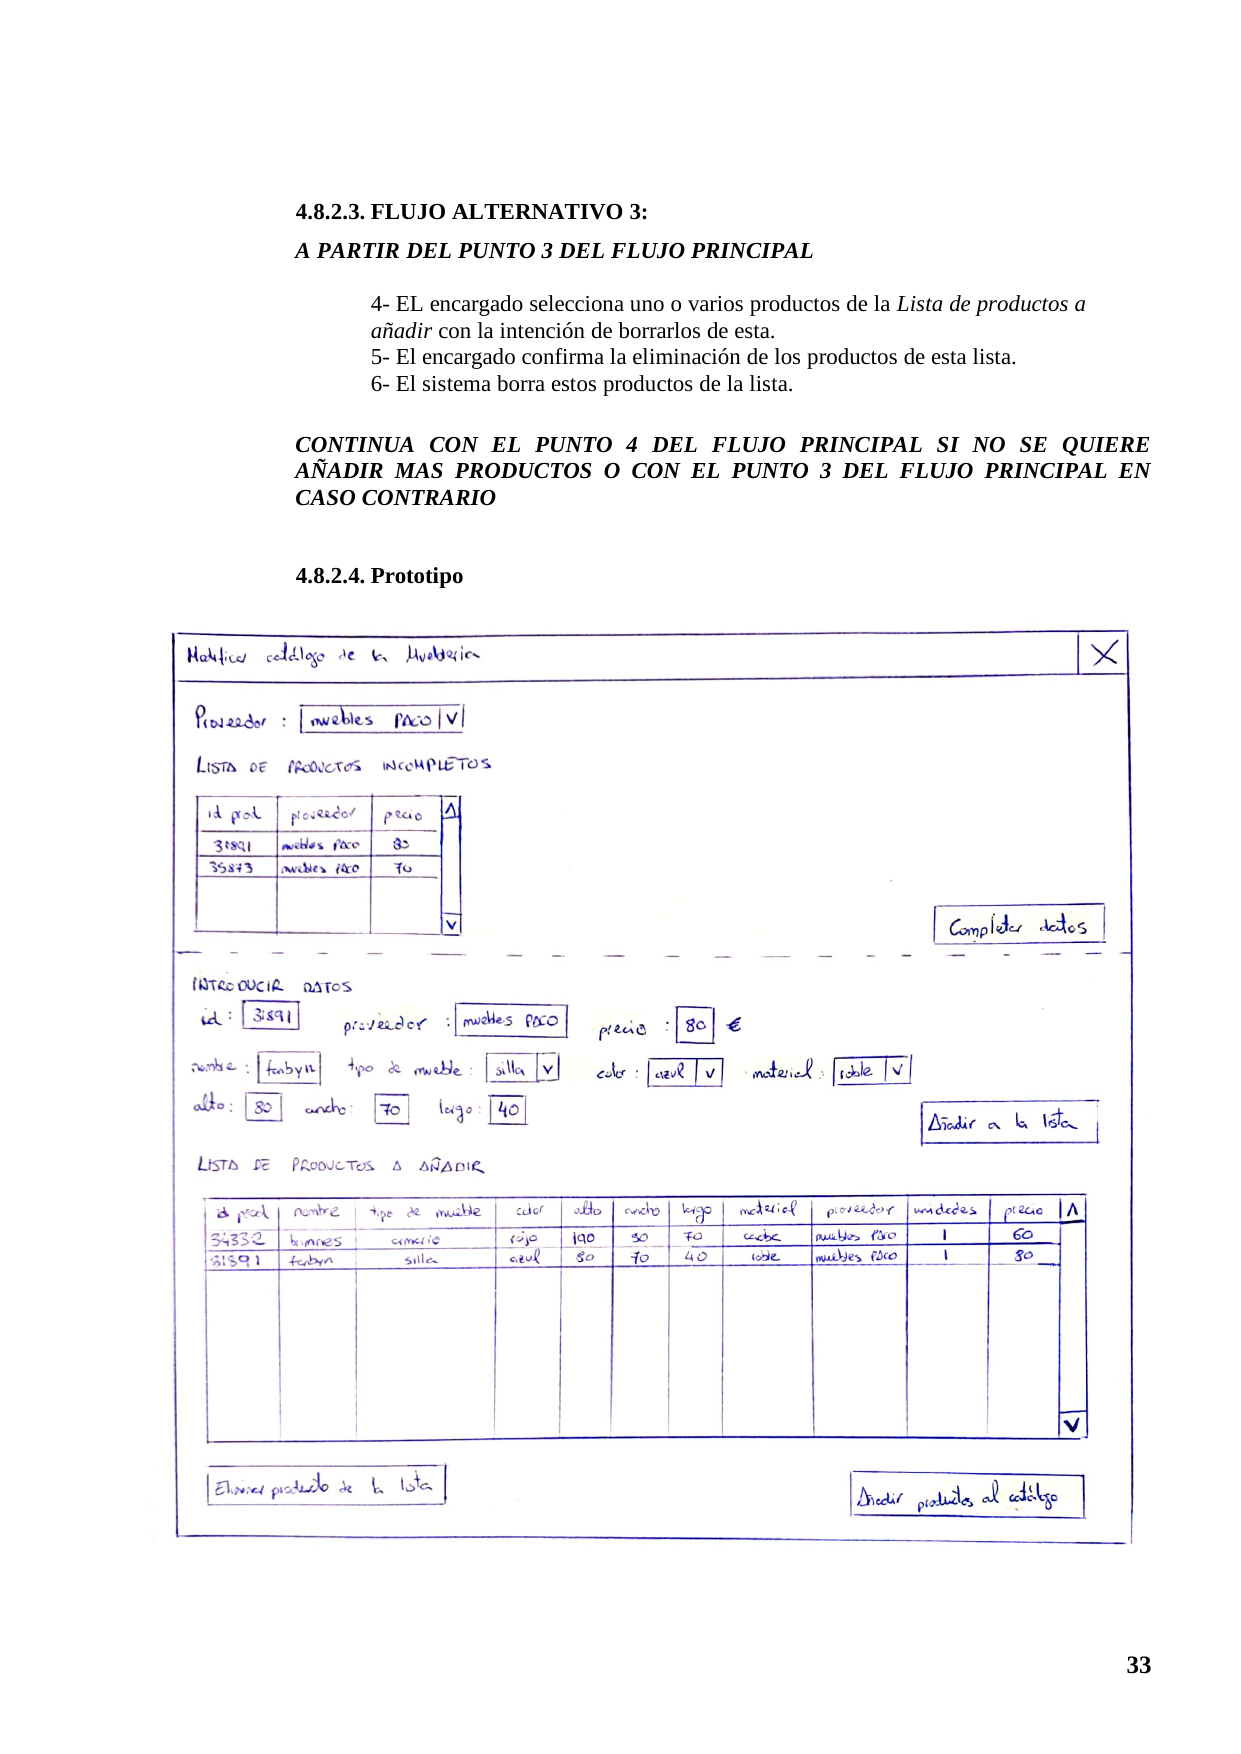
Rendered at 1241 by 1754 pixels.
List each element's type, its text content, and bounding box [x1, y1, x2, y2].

list Prototipo [296, 562, 1152, 589]
text 5- El encargado confirma la eliminación de los productos de esta lista. [371, 343, 1152, 370]
text 4- EL encargado selecciona uno o varios productos de la Lista de productos a añadir con la intención de borrarlos de esta. [371, 290, 1152, 343]
text CONTINUA CON EL PUNTO 4 DEL FLUJO PRINCIPAL SI NO SE QUIERE AÑADIR MAS PRODUCTOS O CON EL PUNTO 3 DEL FLUJO PRINCIPAL EN CASO CONTRARIO [295, 431, 1152, 511]
text 6- El sistema borra estos productos de la lista. [371, 370, 1152, 396]
text A PARTIR DEL PUNTO 3 DEL FLUJO PRINCIPAL [286, 237, 1152, 263]
picture [150, 622, 1153, 1554]
list FLUJO ALTERNATIVO 3: [296, 198, 1152, 224]
